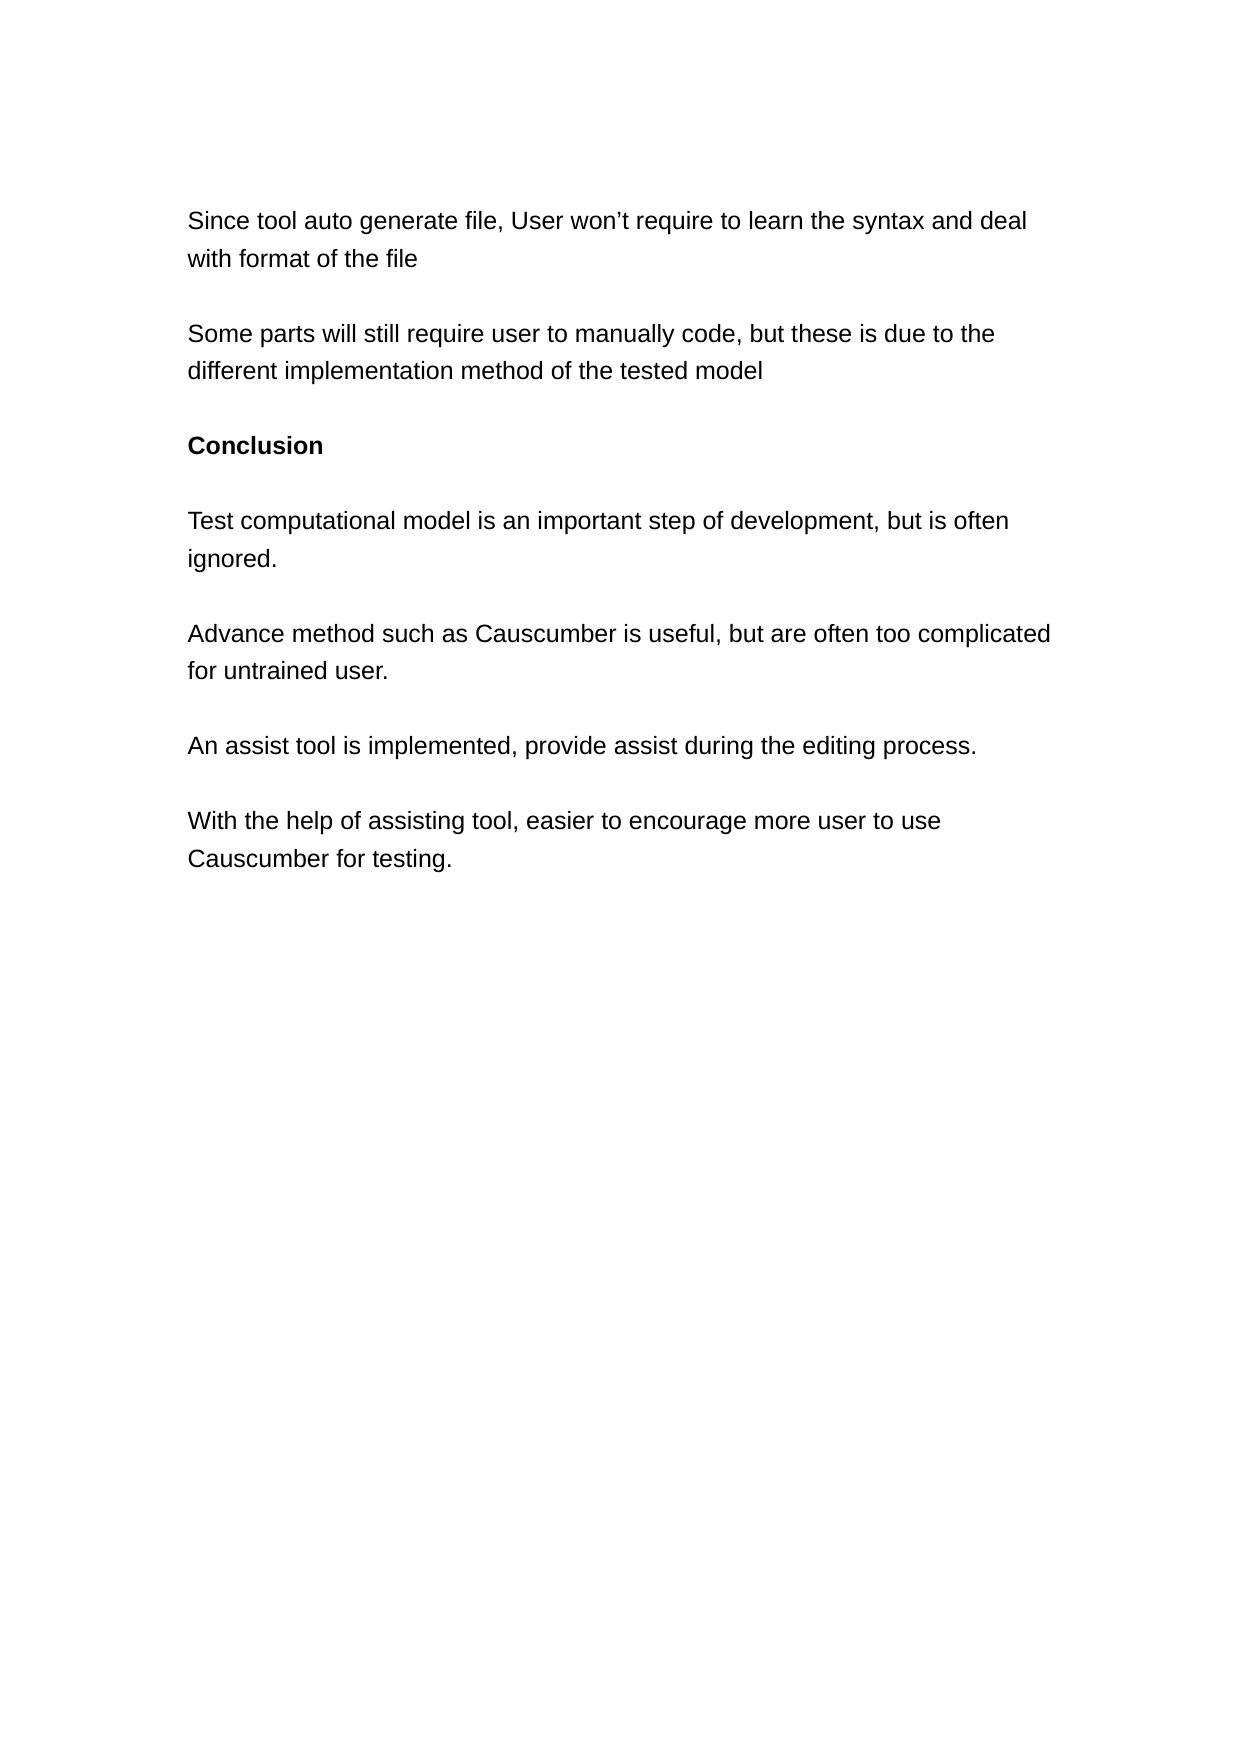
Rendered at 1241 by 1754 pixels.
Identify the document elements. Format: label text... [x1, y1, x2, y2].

text Some parts will still require user to manually code, but these is due to the different implementation method of the tested model [187, 314, 1053, 389]
text An assist tool is implemented, provide assist during the editing process. [187, 727, 1053, 764]
text Advance method such as Causcumber is useful, but are often too complicated for untrained user. [187, 614, 1053, 689]
text With the help of assisting tool, easier to encourage more user to use Causcumber for testing. [187, 802, 1053, 877]
text Test computational model is an important step of development, but is often ignored. [187, 502, 1053, 577]
text Conclusion [187, 427, 1053, 464]
text Since tool auto generate file, User won’t require to learn the syntax and deal with format of the file [187, 202, 1053, 277]
